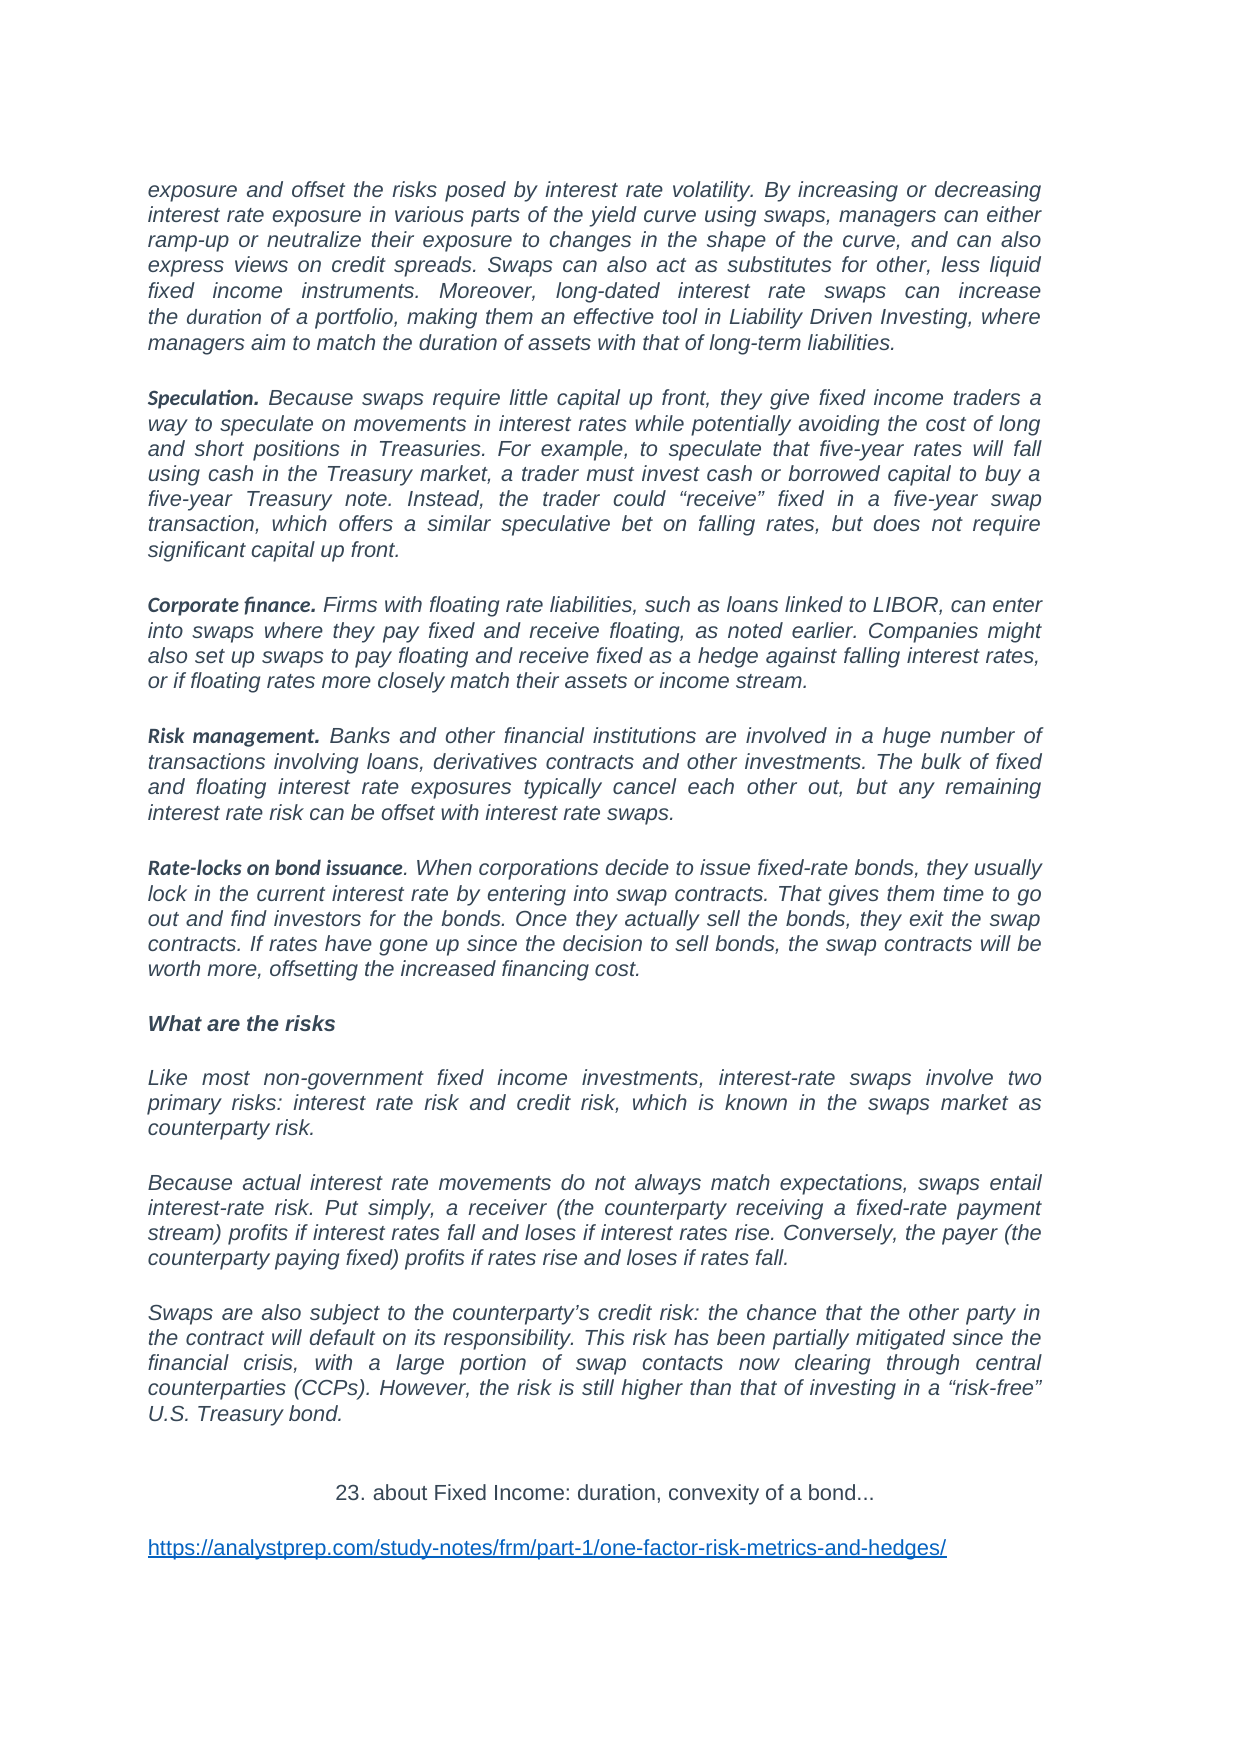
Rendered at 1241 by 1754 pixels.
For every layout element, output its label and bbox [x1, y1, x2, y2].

table_header [148, 148, 1240, 1589]
